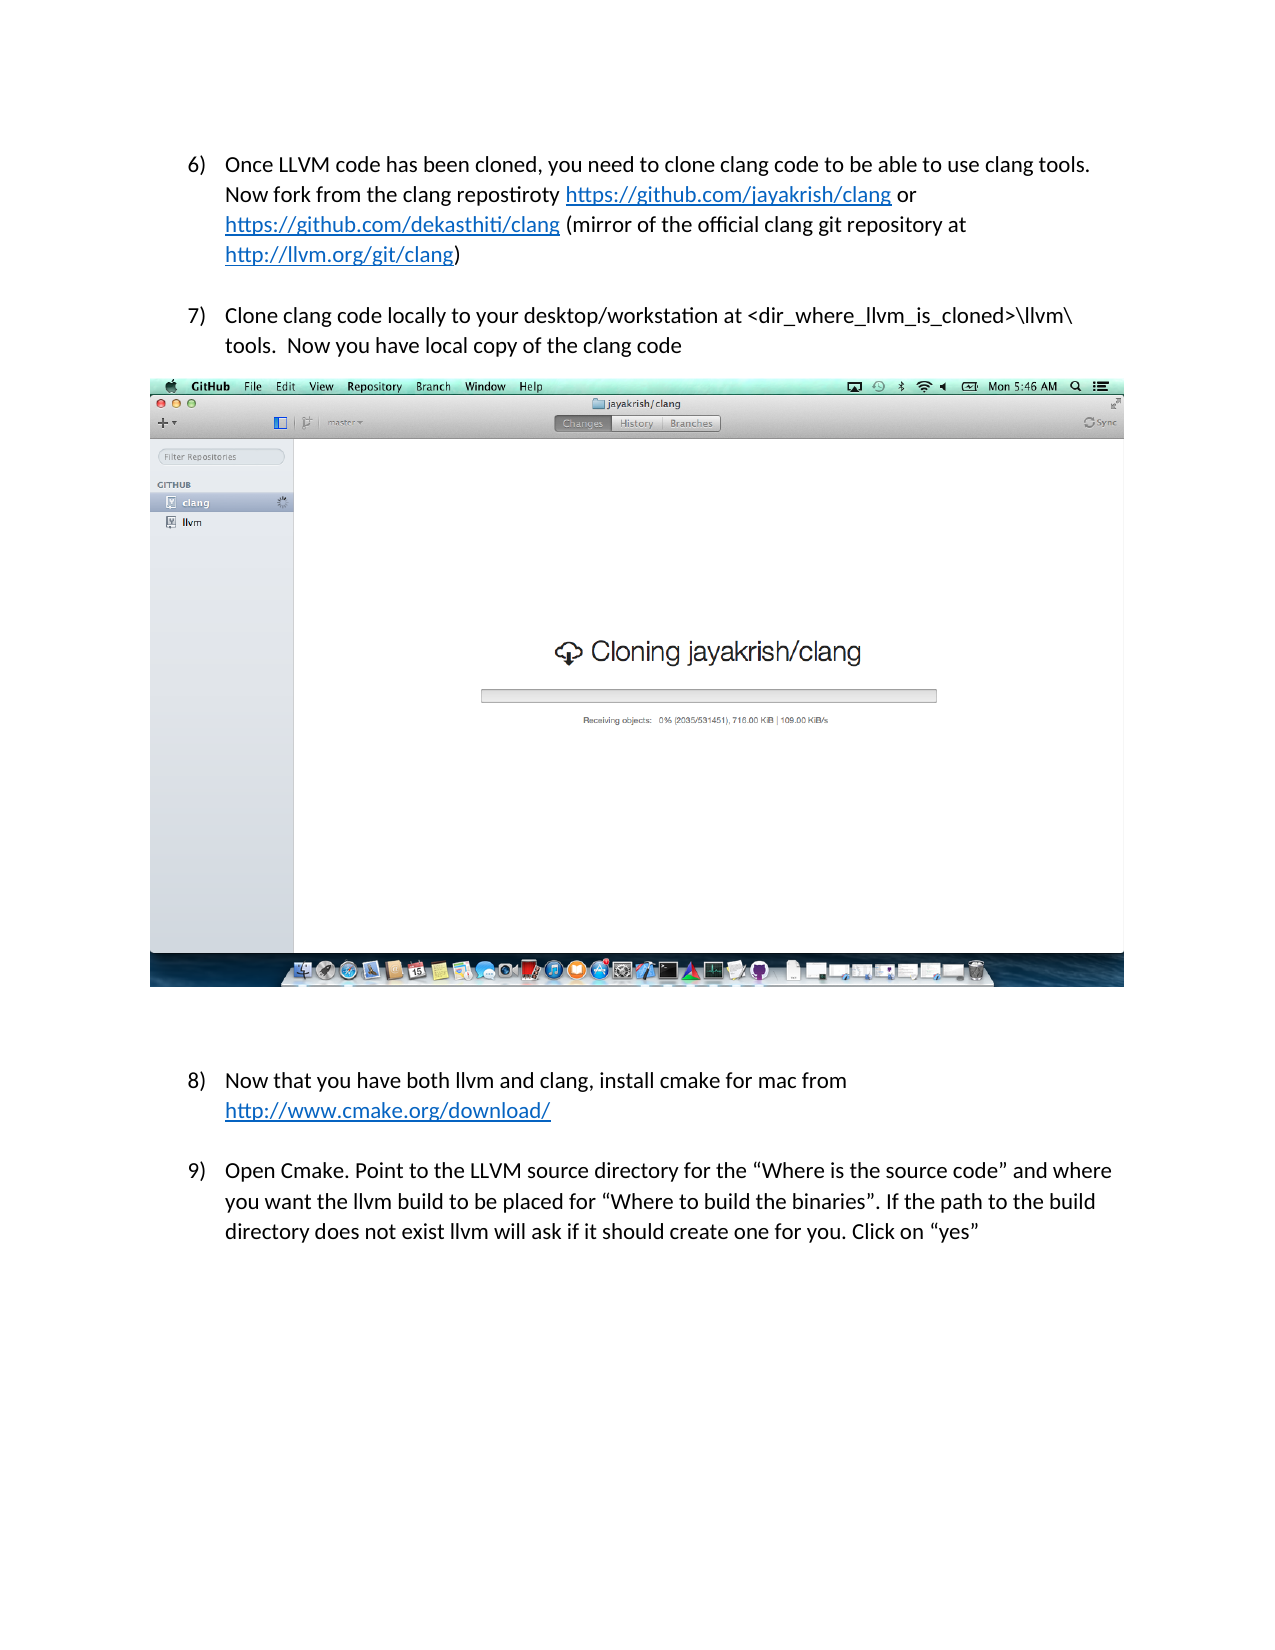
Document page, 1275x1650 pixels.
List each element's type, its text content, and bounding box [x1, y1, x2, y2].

list Now fork from the clang repostiroty https://github.com/jayakrish/clang or https://github.com/dekasthiti/clang (mirror of the official clang git repository at http://llvm.org/git/clang) [225, 180, 1125, 269]
list Now that you have both llvm and clang, install cmake for mac from http://www.cmake.org/download/ [187, 1066, 1125, 1124]
list Open Cmake. Point to the LLVM source directory for the “Where is the source code” and where you want the llvm build to be placed for “Where to build the binaries”. If the path to the build directory does not exist llvm will ask if it should create one for you. Click on “yes” [187, 1157, 1125, 1245]
picture [150, 378, 1124, 987]
list Clone clang code locally to your desktop/workstation at <dir_where_llvm_is_cloned>\llvm\tools. Now you have local copy of the clang code [187, 301, 1125, 359]
list Once LLVM code has been cloned, you need to clone clang code to be able to use clang tools. [187, 150, 1125, 178]
